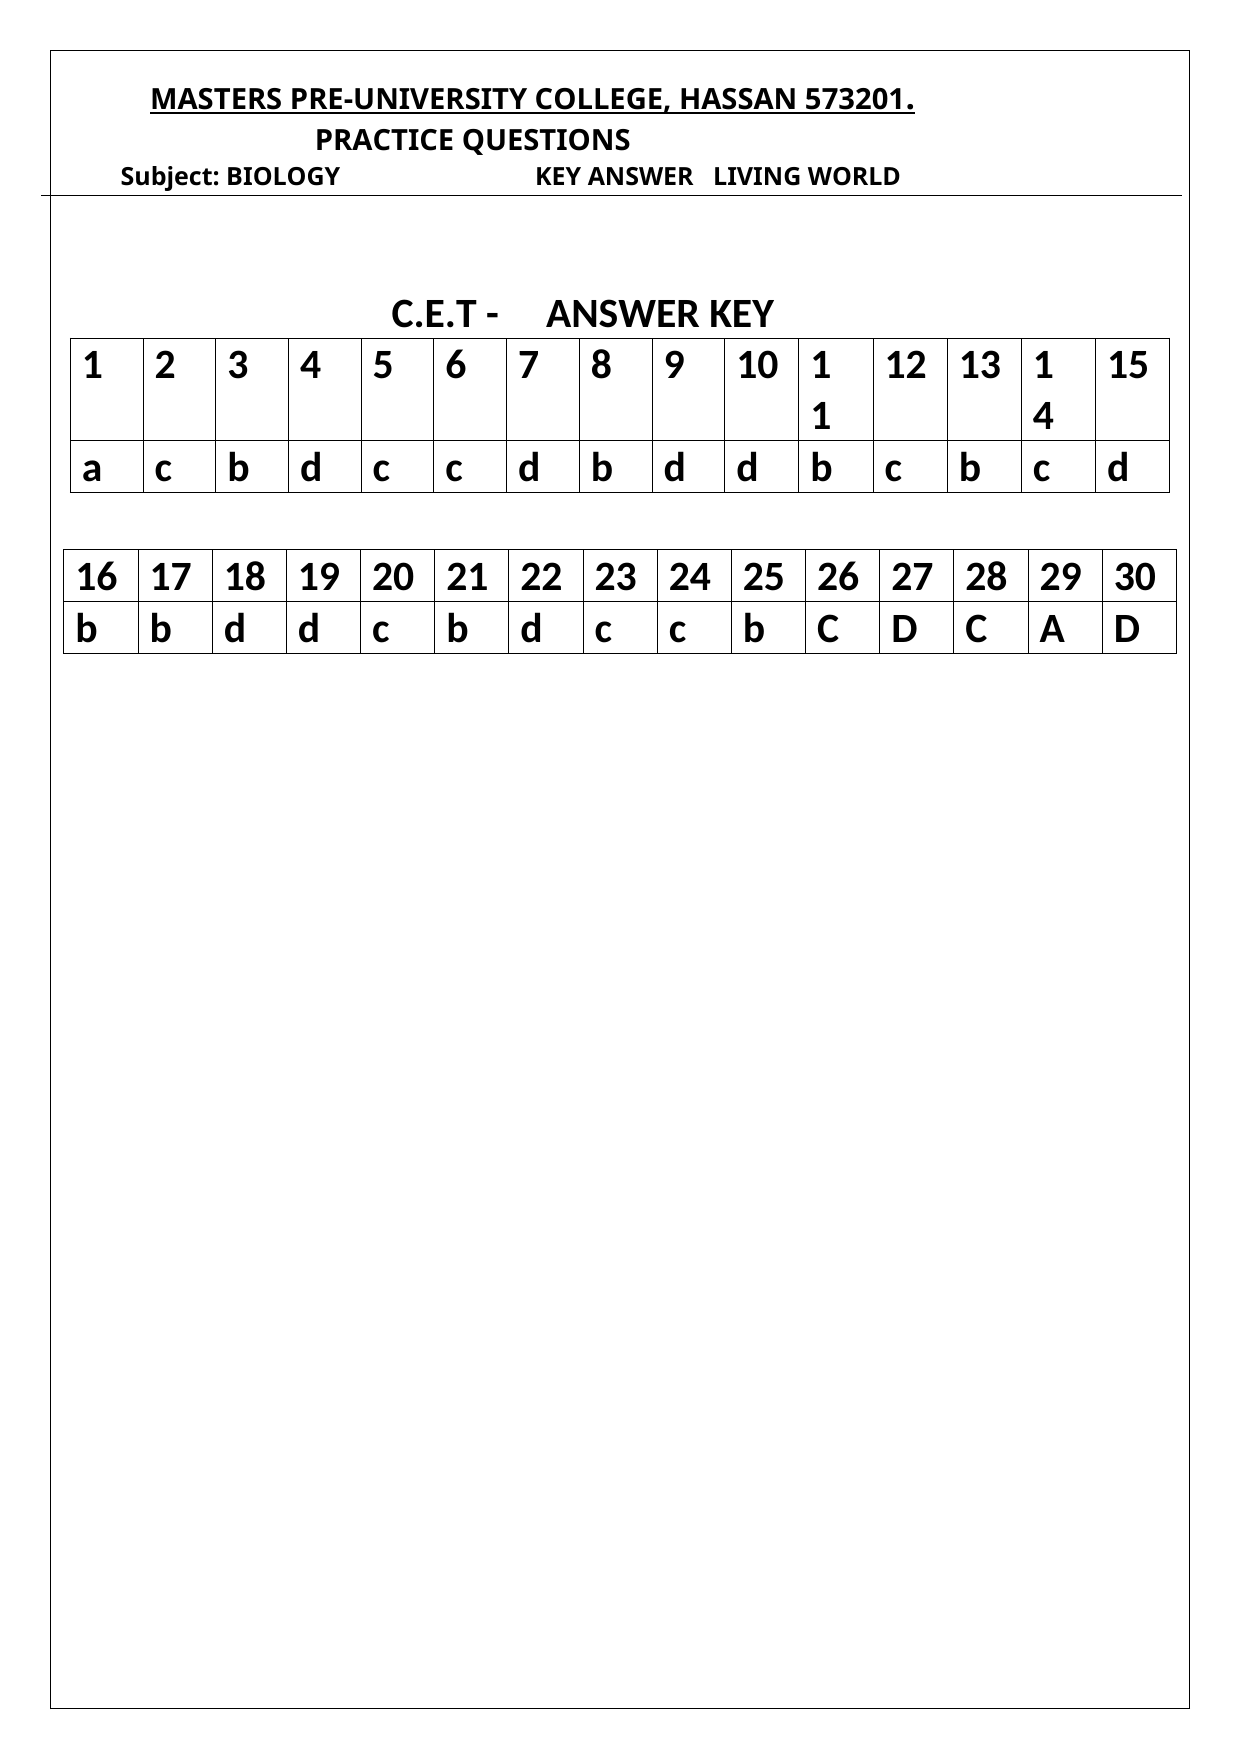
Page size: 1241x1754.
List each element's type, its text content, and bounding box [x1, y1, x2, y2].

table_cell C [806, 602, 879, 653]
table_cell b [732, 602, 805, 653]
table_header 23 [584, 550, 657, 601]
table_header 18 [213, 550, 286, 601]
table_header 7 [507, 339, 579, 440]
table_cell d [289, 441, 361, 492]
table_cell c [874, 441, 947, 492]
table_cell d [213, 602, 286, 653]
table_cell c [434, 441, 506, 492]
table_cell b [64, 602, 138, 653]
table_cell d [725, 441, 798, 492]
table_cell d [653, 441, 724, 492]
table_header 30 [1103, 550, 1176, 601]
list PRACTICE QUESTIONS [277, 119, 1090, 159]
table_header 4 [289, 339, 361, 440]
table_header 5 [362, 339, 433, 440]
table_cell c [658, 602, 731, 653]
table_cell a [71, 441, 143, 492]
table_header 8 [580, 339, 652, 440]
list Subject: BIOLOGY KEY ANSWER LIVING WORLD [120, 159, 1090, 193]
table_header 15 [1096, 339, 1169, 440]
table_cell D [880, 602, 953, 653]
table_header 14 [1022, 339, 1095, 440]
table_cell d [1096, 441, 1169, 492]
table_cell d [507, 441, 579, 492]
table_cell D [1103, 602, 1176, 653]
table_cell c [361, 602, 434, 653]
table_header 21 [435, 550, 508, 601]
table_cell d [287, 602, 360, 653]
table_header 27 [880, 550, 953, 601]
table_header 29 [1029, 550, 1102, 601]
table_header 19 [287, 550, 360, 601]
table_header 17 [139, 550, 212, 601]
table_cell c [362, 441, 433, 492]
table_cell b [580, 441, 652, 492]
table_header 22 [509, 550, 583, 601]
table_header 9 [653, 339, 724, 440]
table_header 6 [434, 339, 506, 440]
table_cell c [1022, 441, 1095, 492]
table_header 25 [732, 550, 805, 601]
table_header 1 [71, 339, 143, 440]
table_header 28 [954, 550, 1028, 601]
table_cell b [216, 441, 288, 492]
table_header 24 [658, 550, 731, 601]
table_cell C [954, 602, 1028, 653]
table_header 13 [948, 339, 1021, 440]
table_header 11 [799, 339, 873, 440]
table_header 26 [806, 550, 879, 601]
table_header 16 [64, 550, 138, 601]
text MASTERS PRE-UNIVERSITY COLLEGE, HASSAN 573201. [150, 74, 1090, 119]
table_header 10 [725, 339, 798, 440]
table_cell b [948, 441, 1021, 492]
table_cell b [799, 441, 873, 492]
table_header 12 [874, 339, 947, 440]
text C.E.T - ANSWER KEY [56, 287, 1081, 337]
table_cell d [509, 602, 583, 653]
table_header 20 [361, 550, 434, 601]
table_header 3 [216, 339, 288, 440]
table_cell b [435, 602, 508, 653]
table_header 2 [144, 339, 215, 440]
table_cell c [144, 441, 215, 492]
table_cell A [1029, 602, 1102, 653]
table_cell b [139, 602, 212, 653]
table_cell c [584, 602, 657, 653]
